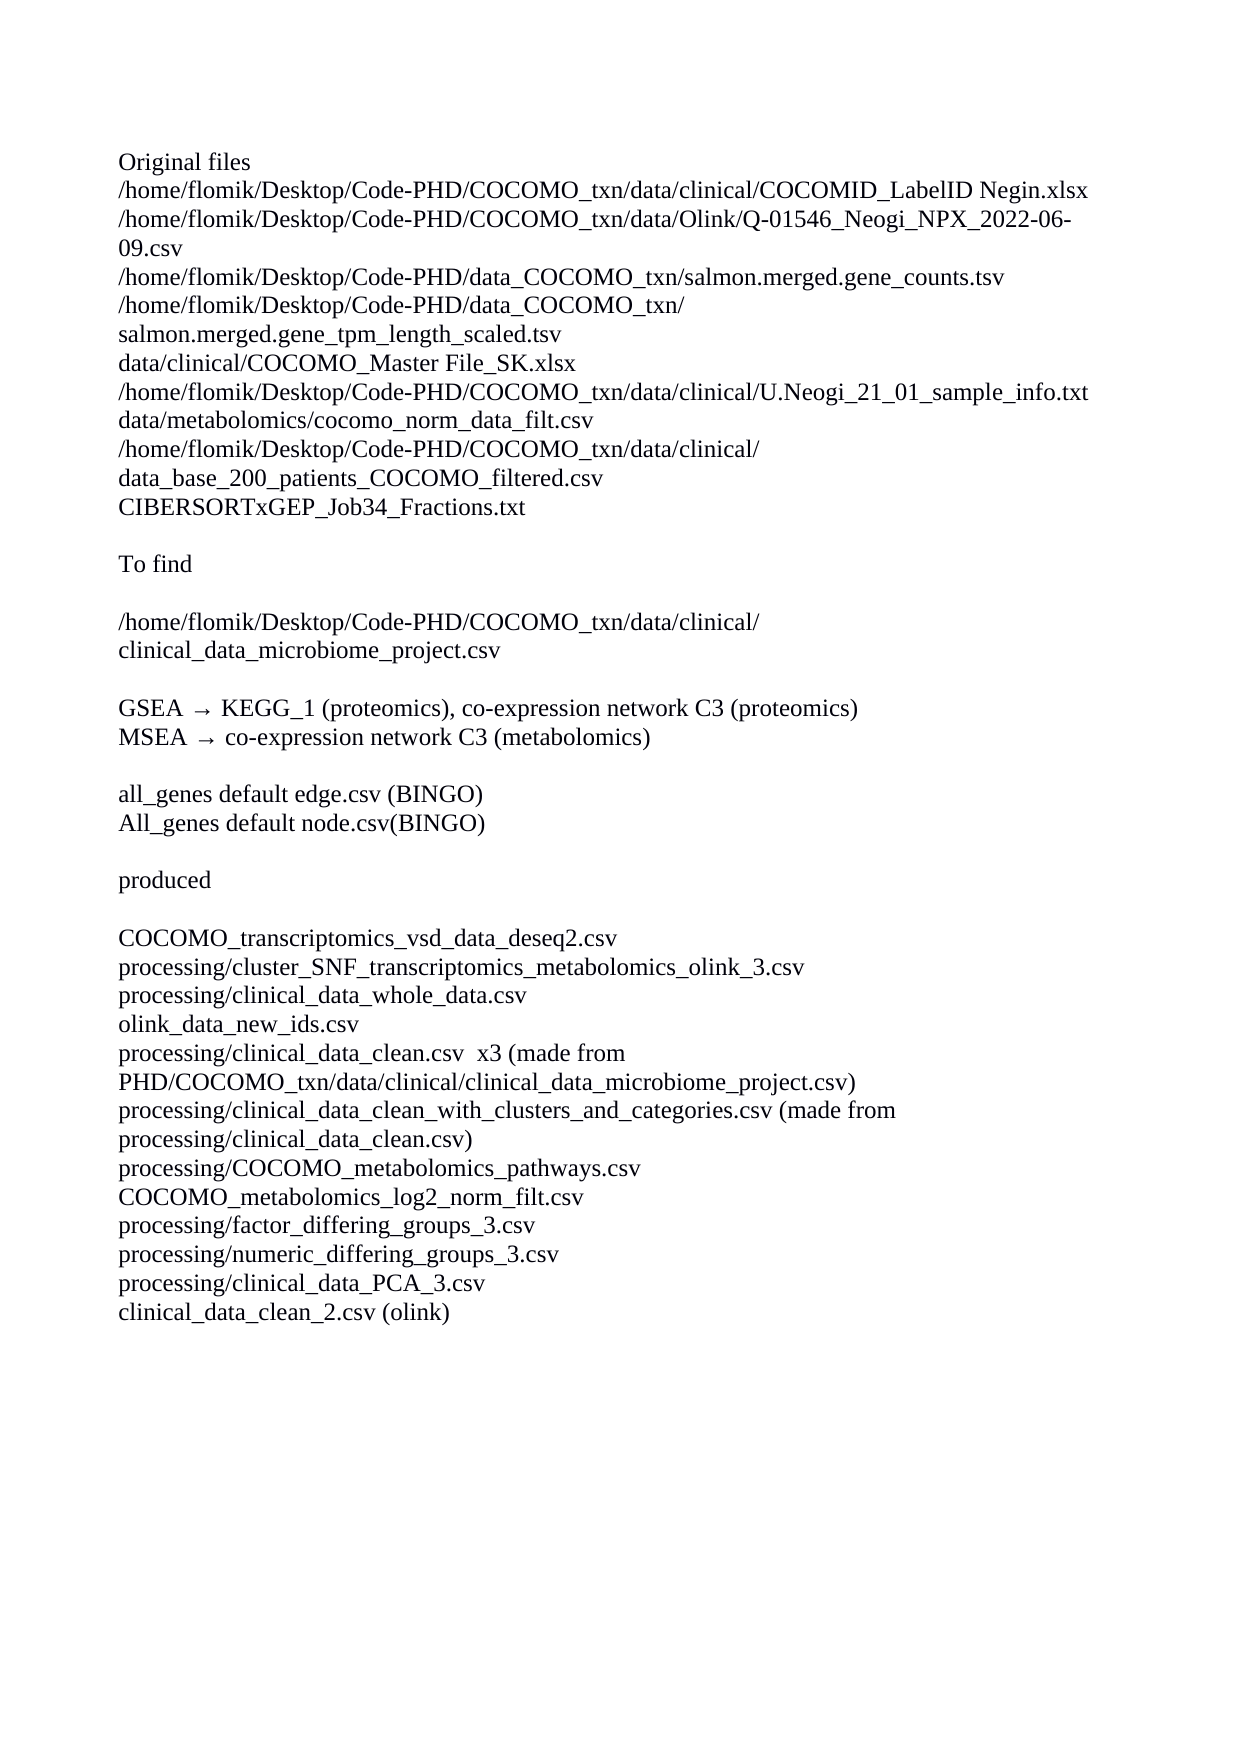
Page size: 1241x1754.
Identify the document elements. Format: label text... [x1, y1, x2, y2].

text processing/clinical_data_whole_data.csv [118, 981, 1122, 1009]
text processing/clinical_data_PCA_3.csv [118, 1268, 1122, 1297]
text /home/flomik/Desktop/Code-PHD/COCOMO_txn/data/clinical/clinical_data_microbiome_project.csv [118, 607, 1122, 664]
text /home/flomik/Desktop/Code-PHD/data_COCOMO_txn/salmon.merged.gene_counts.tsv [118, 262, 1122, 291]
text GSEA → KEGG_1 (proteomics), co-expression network C3 (proteomics) [118, 693, 1122, 722]
text all_genes default edge.csv (BINGO) [118, 779, 1122, 808]
text processing/clinical_data_clean.csv x3 (made from PHD/COCOMO_txn/data/clinical/clinical_data_microbiome_project.csv) [118, 1038, 1122, 1096]
text /home/flomik/Desktop/Code-PHD/COCOMO_txn/data/clinical/U.Neogi_21_01_sample_info.txt [118, 377, 1122, 406]
text All_genes default node.csv(BINGO) [118, 808, 1122, 837]
text /home/flomik/Desktop/Code-PHD/COCOMO_txn/data/clinical/data_base_200_patients_COCOMO_filtered.csv [118, 434, 1122, 492]
text processing/COCOMO_metabolomics_pathways.csv [118, 1153, 1122, 1182]
text data/metabolomics/cocomo_norm_data_filt.csv [118, 406, 1122, 434]
text data/clinical/COCOMO_Master File_SK.xlsx [118, 348, 1122, 377]
text processing/cluster_SNF_transcriptomics_metabolomics_olink_3.csv [118, 952, 1122, 981]
text COCOMO_metabolomics_log2_norm_filt.csv [118, 1182, 1122, 1211]
text /home/flomik/Desktop/Code-PHD/COCOMO_txn/data/clinical/COCOMID_LabelID Negin.xlsx [118, 176, 1122, 204]
text olink_data_new_ids.csv [118, 1009, 1122, 1038]
text produced [118, 866, 1122, 894]
text processing/factor_differing_groups_3.csv [118, 1211, 1122, 1239]
text To find [118, 549, 1122, 578]
text processing/clinical_data_clean_with_clusters_and_categories.csv (made from processing/clinical_data_clean.csv) [118, 1096, 1122, 1153]
text /home/flomik/Desktop/Code-PHD/COCOMO_txn/data/Olink/Q-01546_Neogi_NPX_2022-06-09.csv [118, 204, 1122, 262]
text Original files [118, 147, 1122, 176]
text /home/flomik/Desktop/Code-PHD/data_COCOMO_txn/salmon.merged.gene_tpm_length_scaled.tsv [118, 291, 1122, 348]
text processing/numeric_differing_groups_3.csv [118, 1239, 1122, 1268]
text CIBERSORTxGEP_Job34_Fractions.txt [118, 492, 1122, 521]
text MSEA → co-expression network C3 (metabolomics) [118, 722, 1122, 751]
text clinical_data_clean_2.csv (olink) [118, 1297, 1122, 1326]
text COCOMO_transcriptomics_vsd_data_deseq2.csv [118, 923, 1122, 952]
